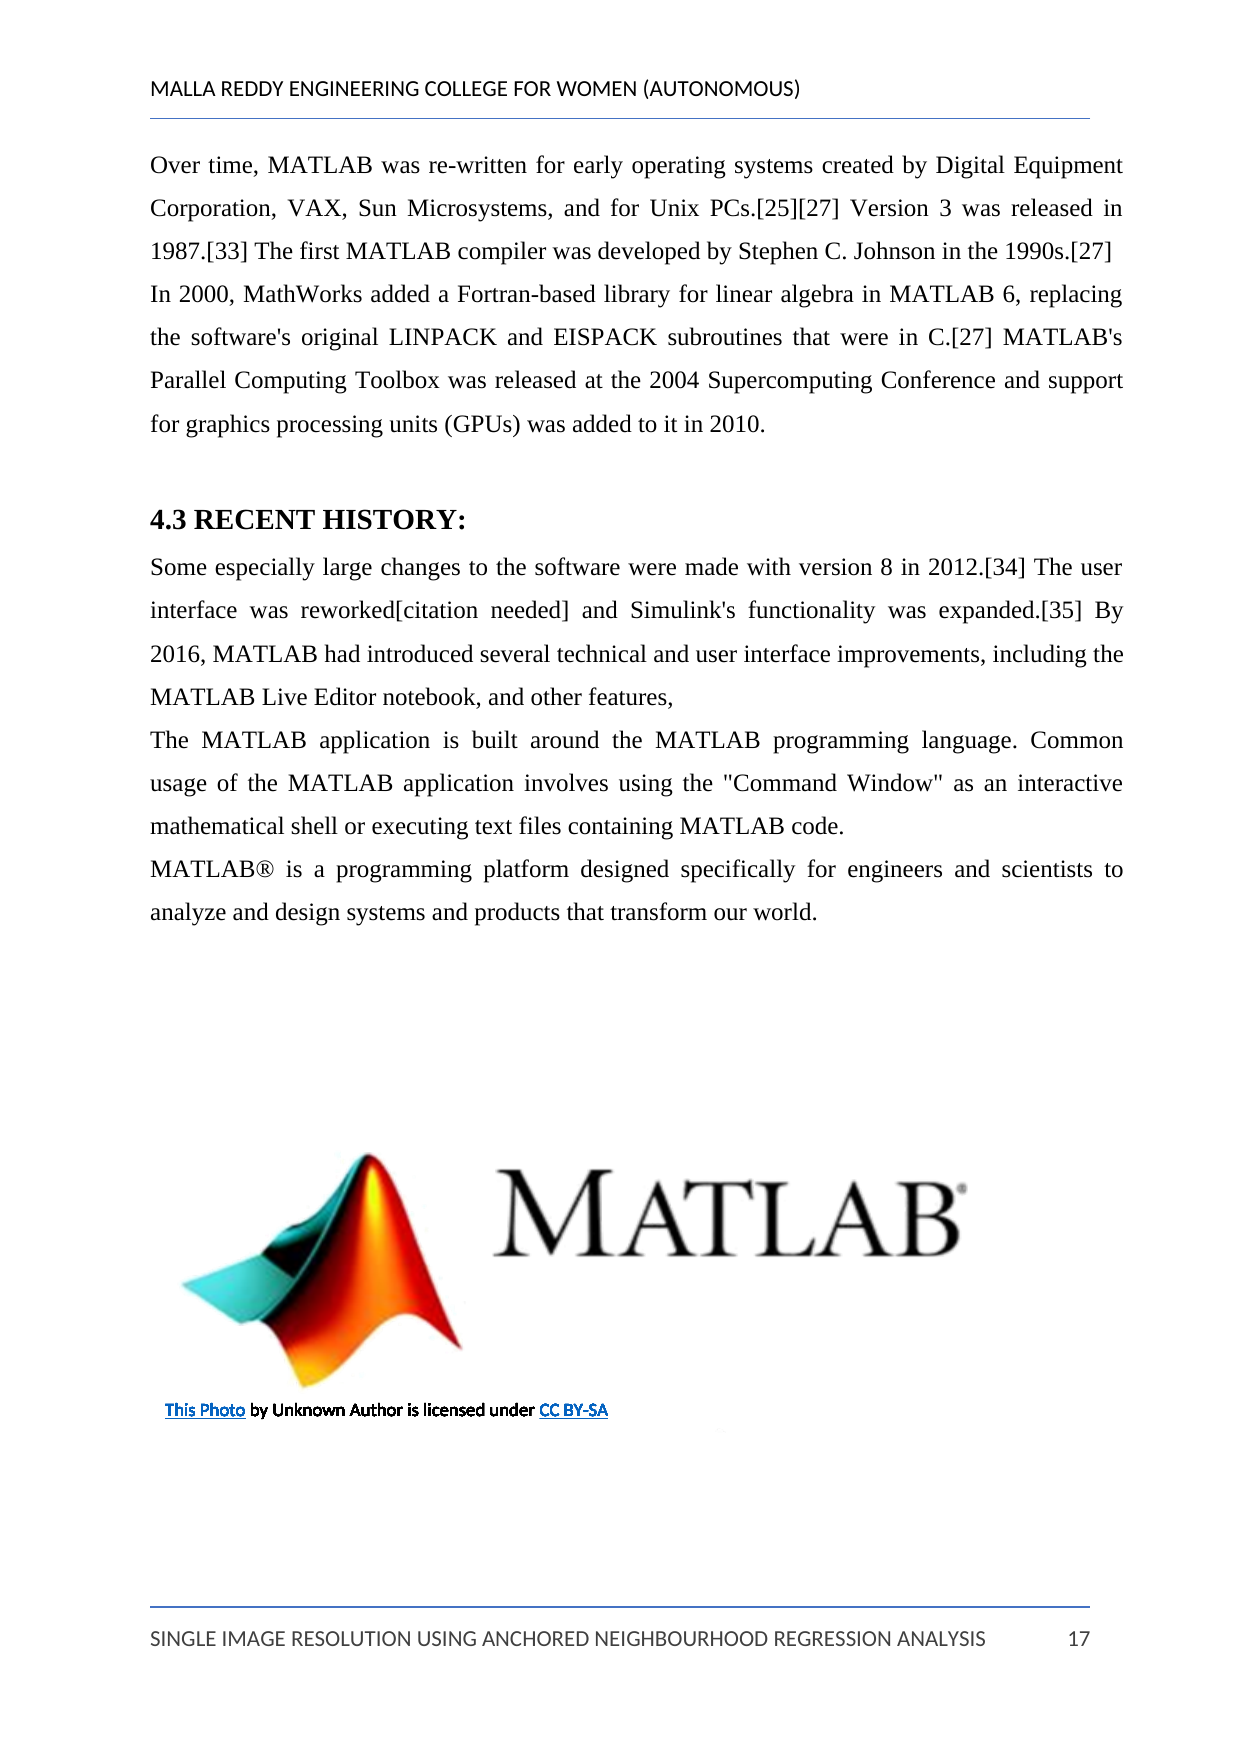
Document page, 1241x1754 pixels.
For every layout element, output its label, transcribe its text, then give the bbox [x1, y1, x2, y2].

text 4.3 RECENT HISTORY: [150, 502, 1124, 536]
text Over time, MATLAB was re-written for early operating systems created by Digital Equipment Corporation, VAX, Sun Microsystems, and for Unix PCs.[25][27] Version 3 was released in 1987.[33] The first MATLAB compiler was developed by Stephen C. Johnson in the 1990s.[27] [150, 150, 1124, 265]
text The MATLAB application is built around the MATLAB programming language. Common usage of the MATLAB application involves using the "Command Window" as an interactive mathematical shell or executing text files containing MATLAB code. [150, 725, 1124, 840]
text Some especially large changes to the software were made with version 8 in 2012.[34] The user interface was reworked[citation needed] and Simulink's functionality was expanded.[35] By 2016, MATLAB had introduced several technical and user interface improvements, including the MATLAB Live Editor notebook, and other features, [150, 552, 1124, 711]
picture [150, 1112, 1068, 1432]
text In 2000, MathWorks added a Fortran-based library for linear algebra in MATLAB 6, replacing the software's original LINPACK and EISPACK subroutines that were in C.[27] MATLAB's Parallel Computing Toolbox was released at the 2004 Supercomputing Conference and support for graphics processing units (GPUs) was added to it in 2010. [150, 279, 1124, 437]
text MATLAB® is a programming platform designed specifically for engineers and scientists to analyze and design systems and products that transform our world. [150, 854, 1124, 926]
